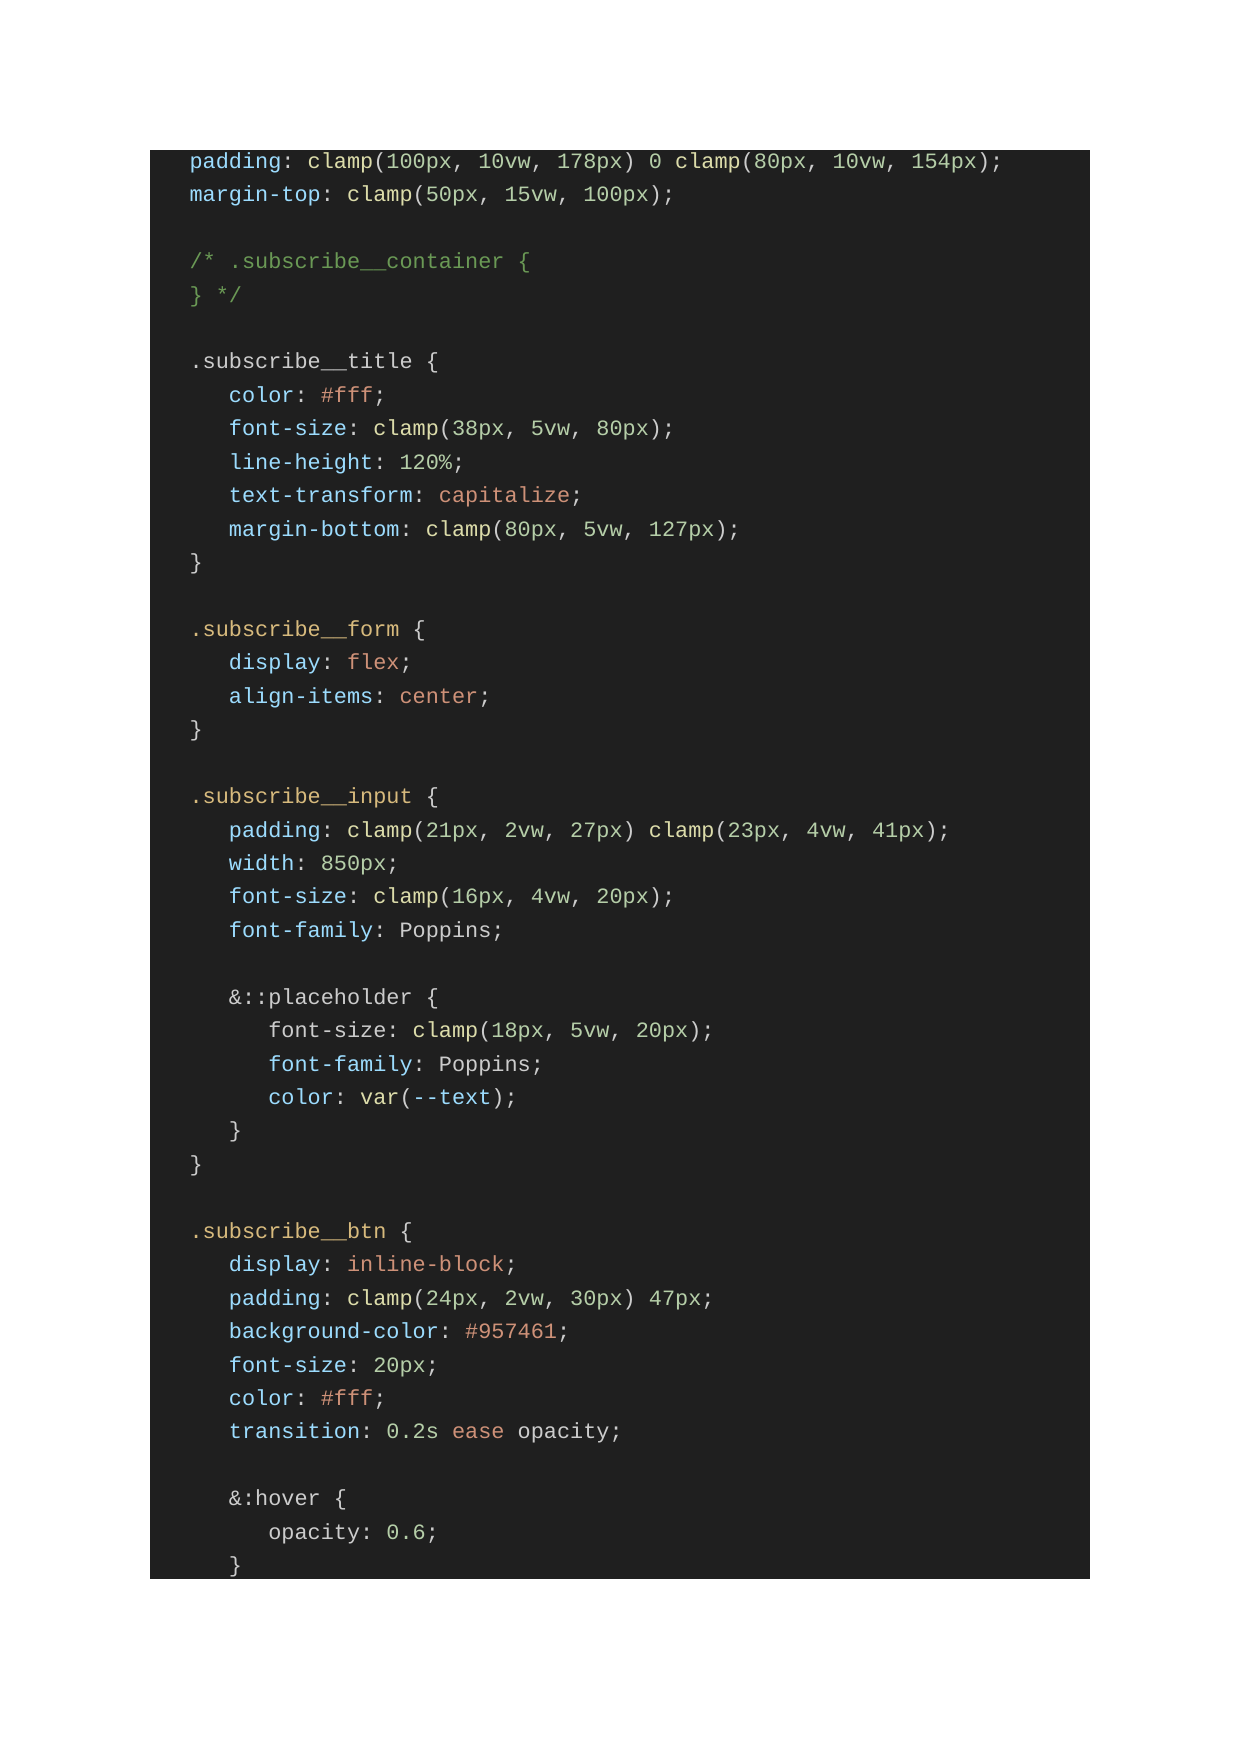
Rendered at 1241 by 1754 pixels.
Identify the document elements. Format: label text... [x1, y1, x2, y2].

text } [150, 1153, 1090, 1178]
text padding: clamp(100px, 10vw, 178px) 0 clamp(80px, 10vw, 154px); [150, 150, 1090, 175]
text display: inline-block; [150, 1253, 1090, 1278]
text padding: clamp(21px, 2vw, 27px) clamp(23px, 4vw, 41px); [150, 819, 1090, 843]
text &::placeholder { [150, 986, 1090, 1011]
text &:hover { [150, 1487, 1090, 1512]
text .subscribe__btn { [150, 1220, 1090, 1245]
text .subscribe__title { [150, 351, 1090, 375]
text line-height: 120%; [150, 451, 1090, 476]
text font-size: clamp(18px, 5vw, 20px); [150, 1019, 1090, 1044]
text width: 850px; [150, 852, 1090, 877]
text font-size: clamp(16px, 4vw, 20px); [150, 886, 1090, 910]
text margin-top: clamp(50px, 15vw, 100px); [150, 183, 1090, 208]
text opacity: 0.6; [150, 1521, 1090, 1546]
text color: var(--text); [150, 1086, 1090, 1111]
text } [150, 718, 1090, 743]
text transition: 0.2s ease opacity; [150, 1421, 1090, 1445]
text color: #fff; [150, 384, 1090, 409]
text display: flex; [150, 652, 1090, 676]
text align-items: center; [150, 685, 1090, 710]
text } [150, 551, 1090, 576]
text margin-bottom: clamp(80px, 5vw, 127px); [150, 518, 1090, 543]
text .subscribe__input { [150, 785, 1090, 810]
text } [150, 1554, 1090, 1579]
text background-color: #957461; [150, 1320, 1090, 1345]
text /* .subscribe__container { [150, 250, 1090, 275]
text font-size: clamp(38px, 5vw, 80px); [150, 417, 1090, 442]
text } [150, 1120, 1090, 1144]
text font-size: 20px; [150, 1354, 1090, 1378]
text color: #fff; [150, 1387, 1090, 1412]
text } */ [150, 284, 1090, 308]
text text-transform: capitalize; [150, 484, 1090, 509]
text .subscribe__form { [150, 618, 1090, 643]
text font-family: Poppins; [150, 1053, 1090, 1078]
text font-family: Poppins; [150, 919, 1090, 944]
text padding: clamp(24px, 2vw, 30px) 47px; [150, 1287, 1090, 1312]
